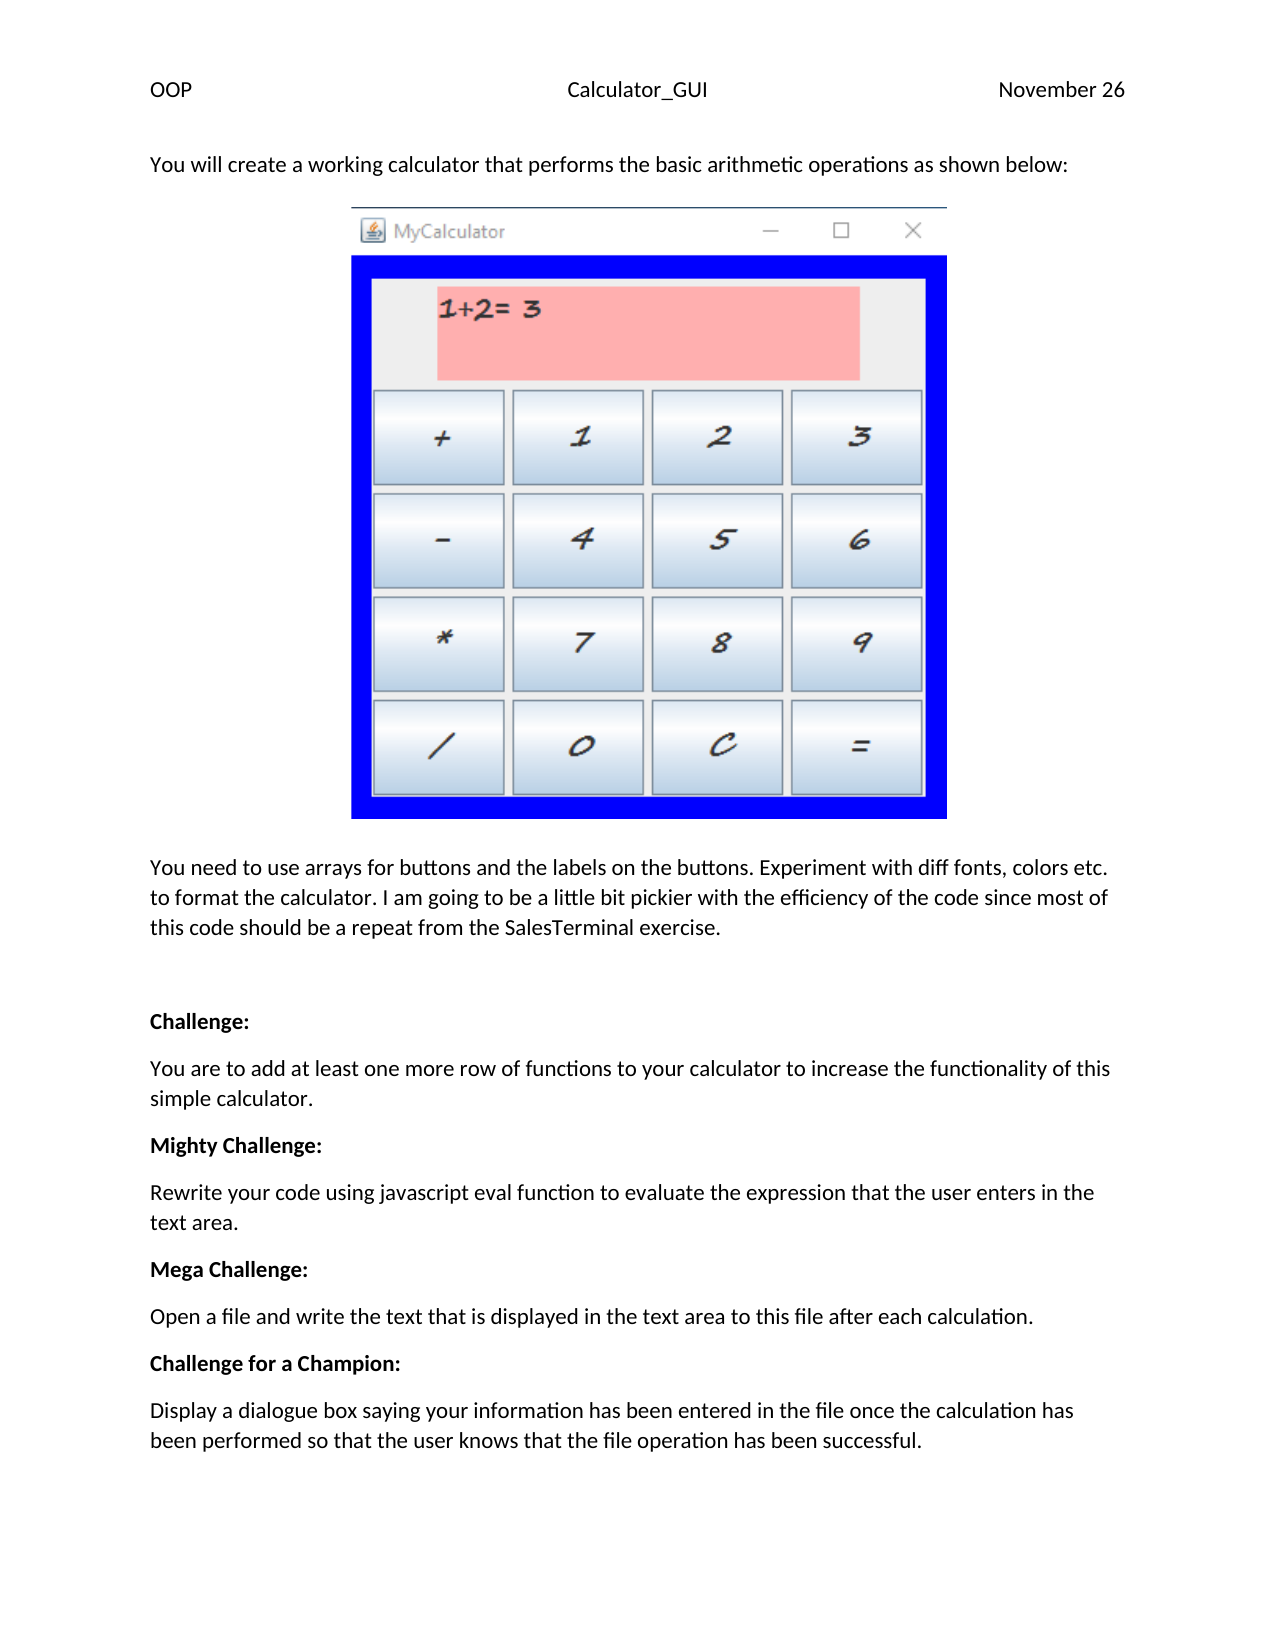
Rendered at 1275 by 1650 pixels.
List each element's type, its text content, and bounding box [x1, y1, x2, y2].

text Mega Challenge: [150, 1255, 1125, 1283]
text Challenge: [150, 1007, 1125, 1035]
text Rewrite your code using javascript eval function to evaluate the expression that the user enters in the text area. [150, 1178, 1125, 1236]
text Mighty Challenge: [150, 1131, 1125, 1159]
text You need to use arrays for buttons and the labels on the buttons. Experiment with diff fonts, colors etc. to format the calculator. I am going to be a little bit pickier with the efficiency of the code since most of this code should be a repeat from the SalesTerminal exercise. [150, 853, 1125, 942]
text Challenge for a Champion: [150, 1349, 1125, 1377]
picture [350, 207, 947, 818]
text You will create a working calculator that performs the basic arithmetic operations as shown below: [150, 150, 1125, 178]
text You are to add at least one more row of functions to your calculator to increase the functionality of this simple calculator. [150, 1054, 1125, 1112]
text Open a file and write the text that is displayed in the text area to this file after each calculation. [150, 1302, 1125, 1330]
text Display a dialogue box saying your information has been entered in the file once the calculation has been performed so that the user knows that the file operation has been successful. [150, 1396, 1125, 1454]
